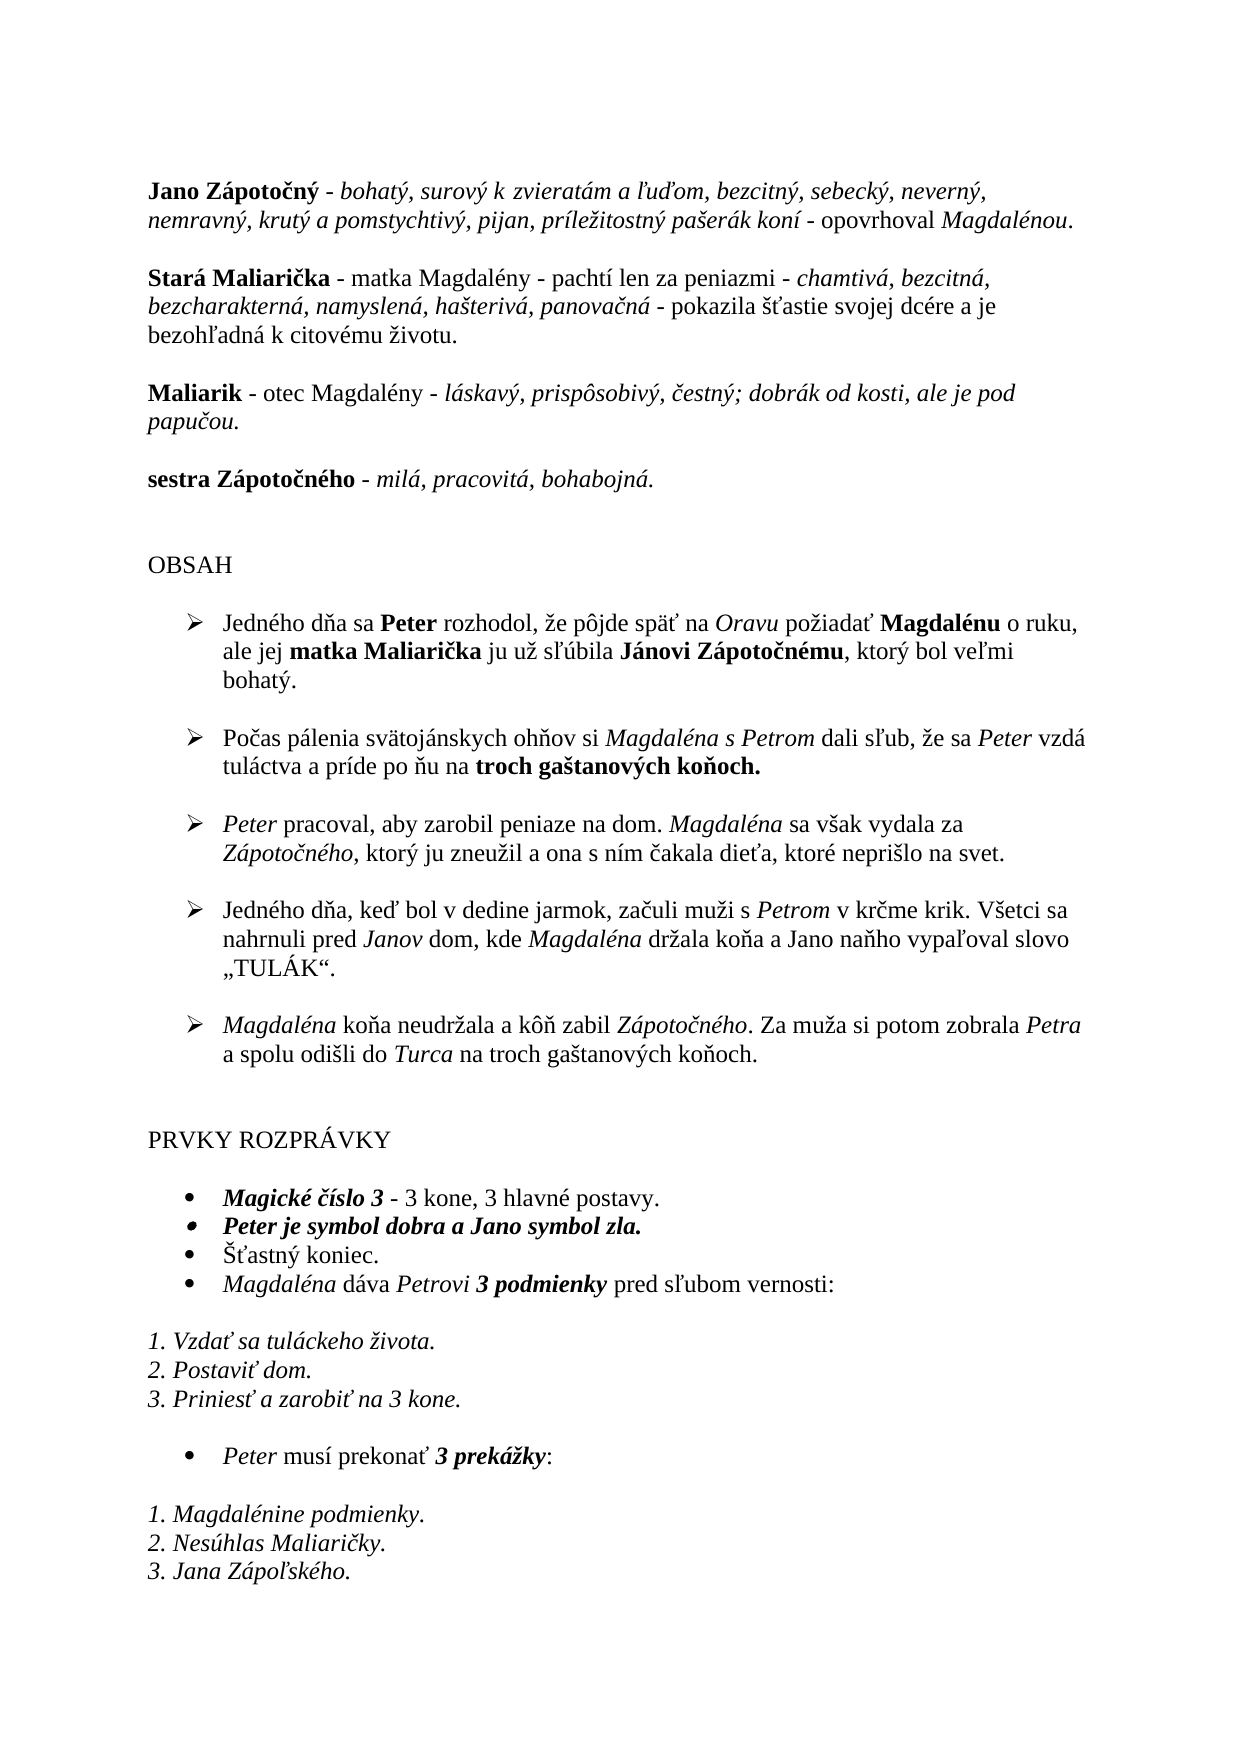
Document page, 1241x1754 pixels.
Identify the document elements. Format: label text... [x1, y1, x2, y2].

text OBSAH [148, 550, 1093, 579]
list Jedného dňa sa Peter rozhodol, že pôjde späť na Oravu požiadať Magdalénu o ruku, ale jej matka Maliarička ju už sľúbila Jánovi Zápotočnému, ktorý bol veľmi bohatý. [185, 608, 1093, 694]
list Peter musí prekonať 3 prekážky: [185, 1441, 1093, 1470]
text sestra Zápotočného - milá, pracovitá, bohabojná. [148, 435, 1093, 493]
text Jano Zápotočný - bohatý, surový k zvieratám a ľuďom, bezcitný, sebecký, neverný, nemravný, krutý a pomstychtivý, pijan, príležitostný pašerák koní - opovrhoval Magdalénou. [148, 148, 1093, 234]
text 3. Priniesť a zarobiť na 3 kone. [148, 1384, 1093, 1413]
list Šťastný koniec. [185, 1240, 1093, 1269]
list Jedného dňa, keď bol v dedine jarmok, začuli muži s Petrom v krčme krik. Všetci sa nahrnuli pred Janov dom, kde Magdaléna držala koňa a Jano naňho vypaľoval slovo „TULÁK“. [185, 895, 1093, 981]
list Magdaléna dáva Petrovi 3 podmienky pred sľubom vernosti: [185, 1269, 1093, 1298]
text Stará Maliarička - matka Magdalény - pachtí len za peniazmi - chamtivá, bezcitná, bezcharakterná, namyslená, hašterivá, panovačná - pokazila šťastie svojej dcére a je bezohľadná k citovému životu. [148, 234, 1093, 349]
list Magické číslo 3 - 3 kone, 3 hlavné postavy. [185, 1183, 1093, 1211]
list Peter je symbol dobra a Jano symbol zla. [185, 1211, 1093, 1240]
text PRVKY ROZPRÁVKY [148, 1125, 1093, 1154]
text 1. Magdalénine podmienky. [148, 1499, 1093, 1528]
text Maliarik - otec Magdalény - láskavý, prispôsobivý, čestný; dobrák od kosti, ale je pod papučou. [148, 349, 1093, 435]
text 2. Postaviť dom. [148, 1355, 1093, 1384]
text 1. Vzdať sa tuláckeho života. [148, 1326, 1093, 1355]
text 2. Nesúhlas Maliaričky. [148, 1528, 1093, 1556]
list Magdaléna koňa neudržala a kôň zabil Zápotočného. Za muža si potom zobrala Petra a spolu odišli do Turca na troch gaštanových koňoch. [185, 1010, 1093, 1068]
list Peter pracoval, aby zarobil peniaze na dom. Magdaléna sa však vydala za Zápotočného, ktorý ju zneužil a ona s ním čakala dieťa, ktoré neprišlo na svet. [185, 809, 1093, 866]
list Počas pálenia svätojánskych ohňov si Magdaléna s Petrom dali sľub, že sa Peter vzdá tuláctva a príde po ňu na troch gaštanových koňoch. [185, 723, 1093, 780]
text 3. Jana Zápoľského. [148, 1556, 1093, 1585]
